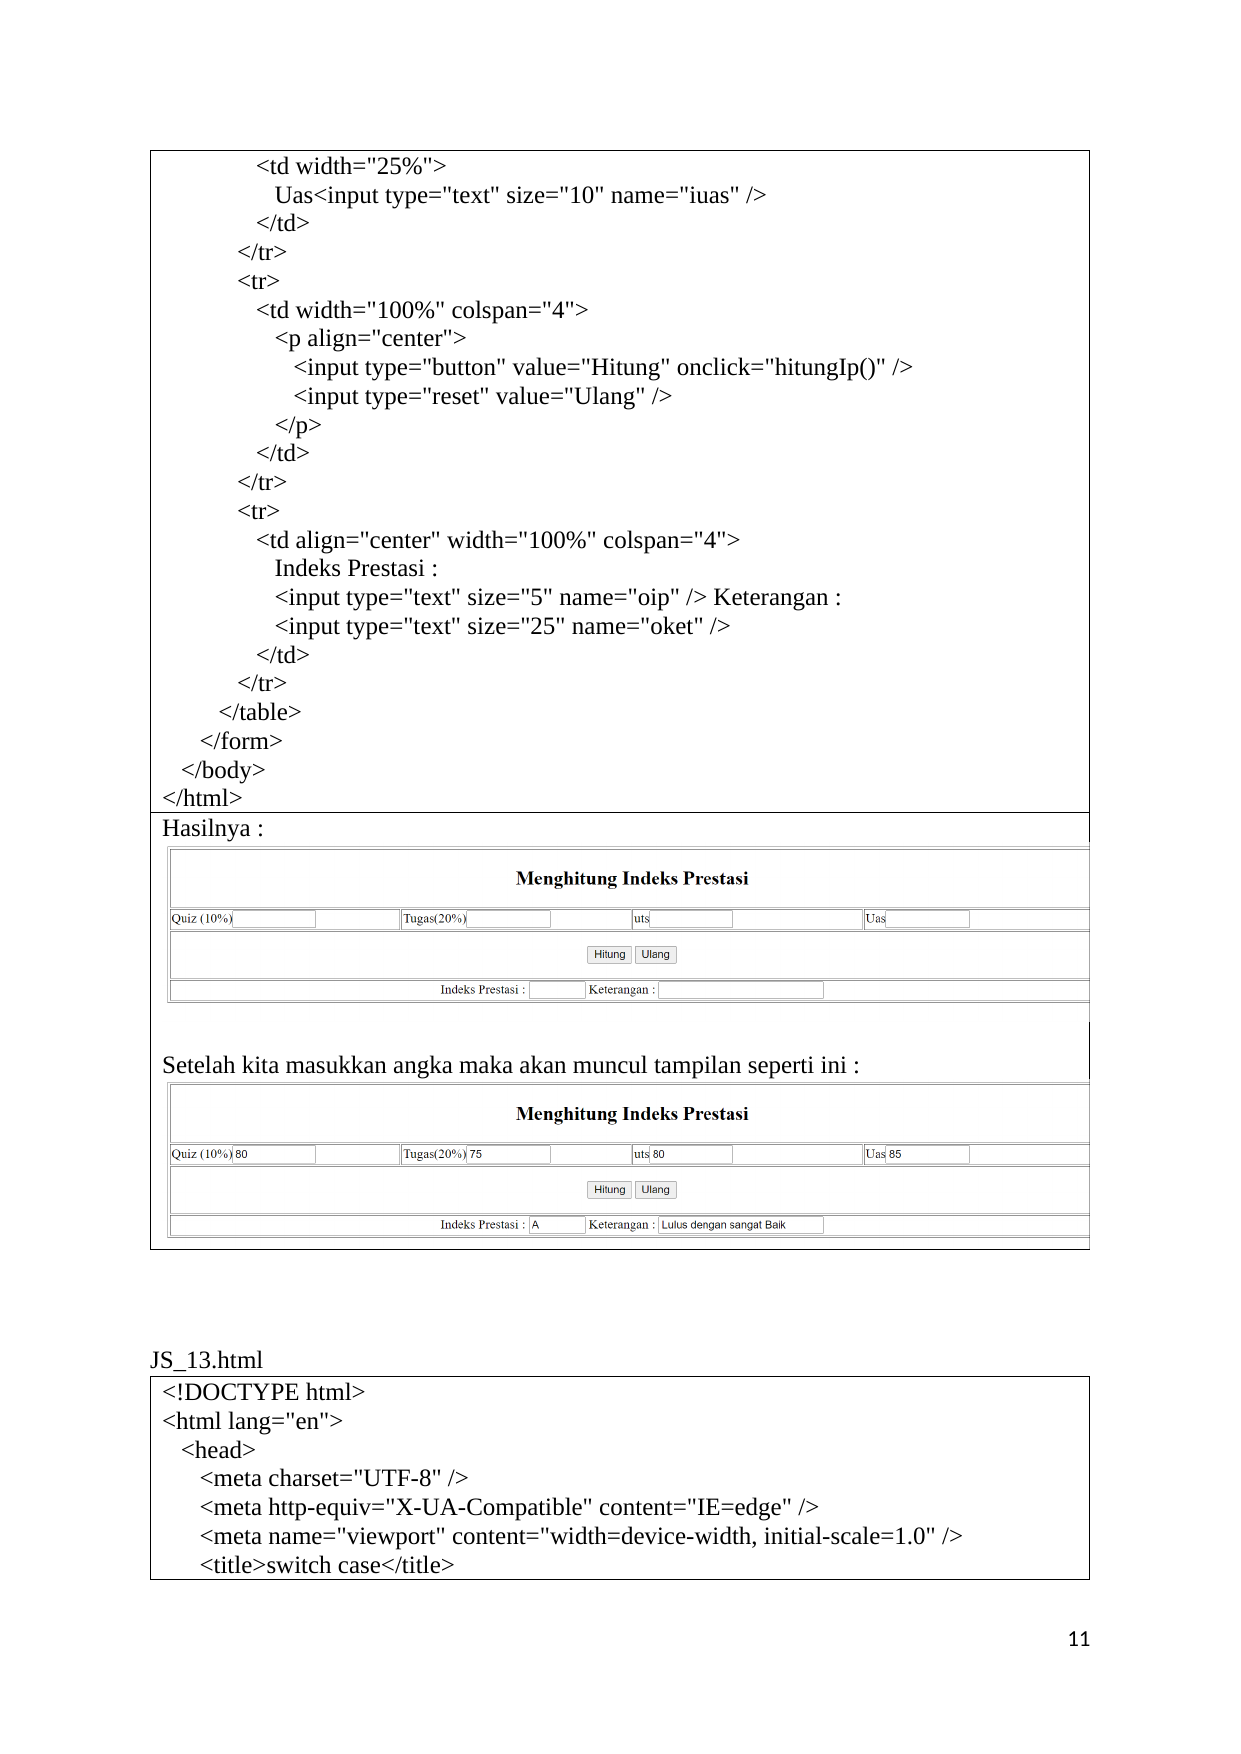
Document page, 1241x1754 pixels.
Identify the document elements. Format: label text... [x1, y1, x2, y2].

subtitle JS_13.html [150, 1345, 1090, 1374]
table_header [151, 151, 1089, 812]
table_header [151, 1377, 1089, 1578]
table_cell Hasilnya : Setelah kita masukkan angka maka akan muncul tampilan seperti ini : [151, 813, 1089, 1249]
picture [161, 1079, 1090, 1249]
picture [161, 842, 1090, 1022]
